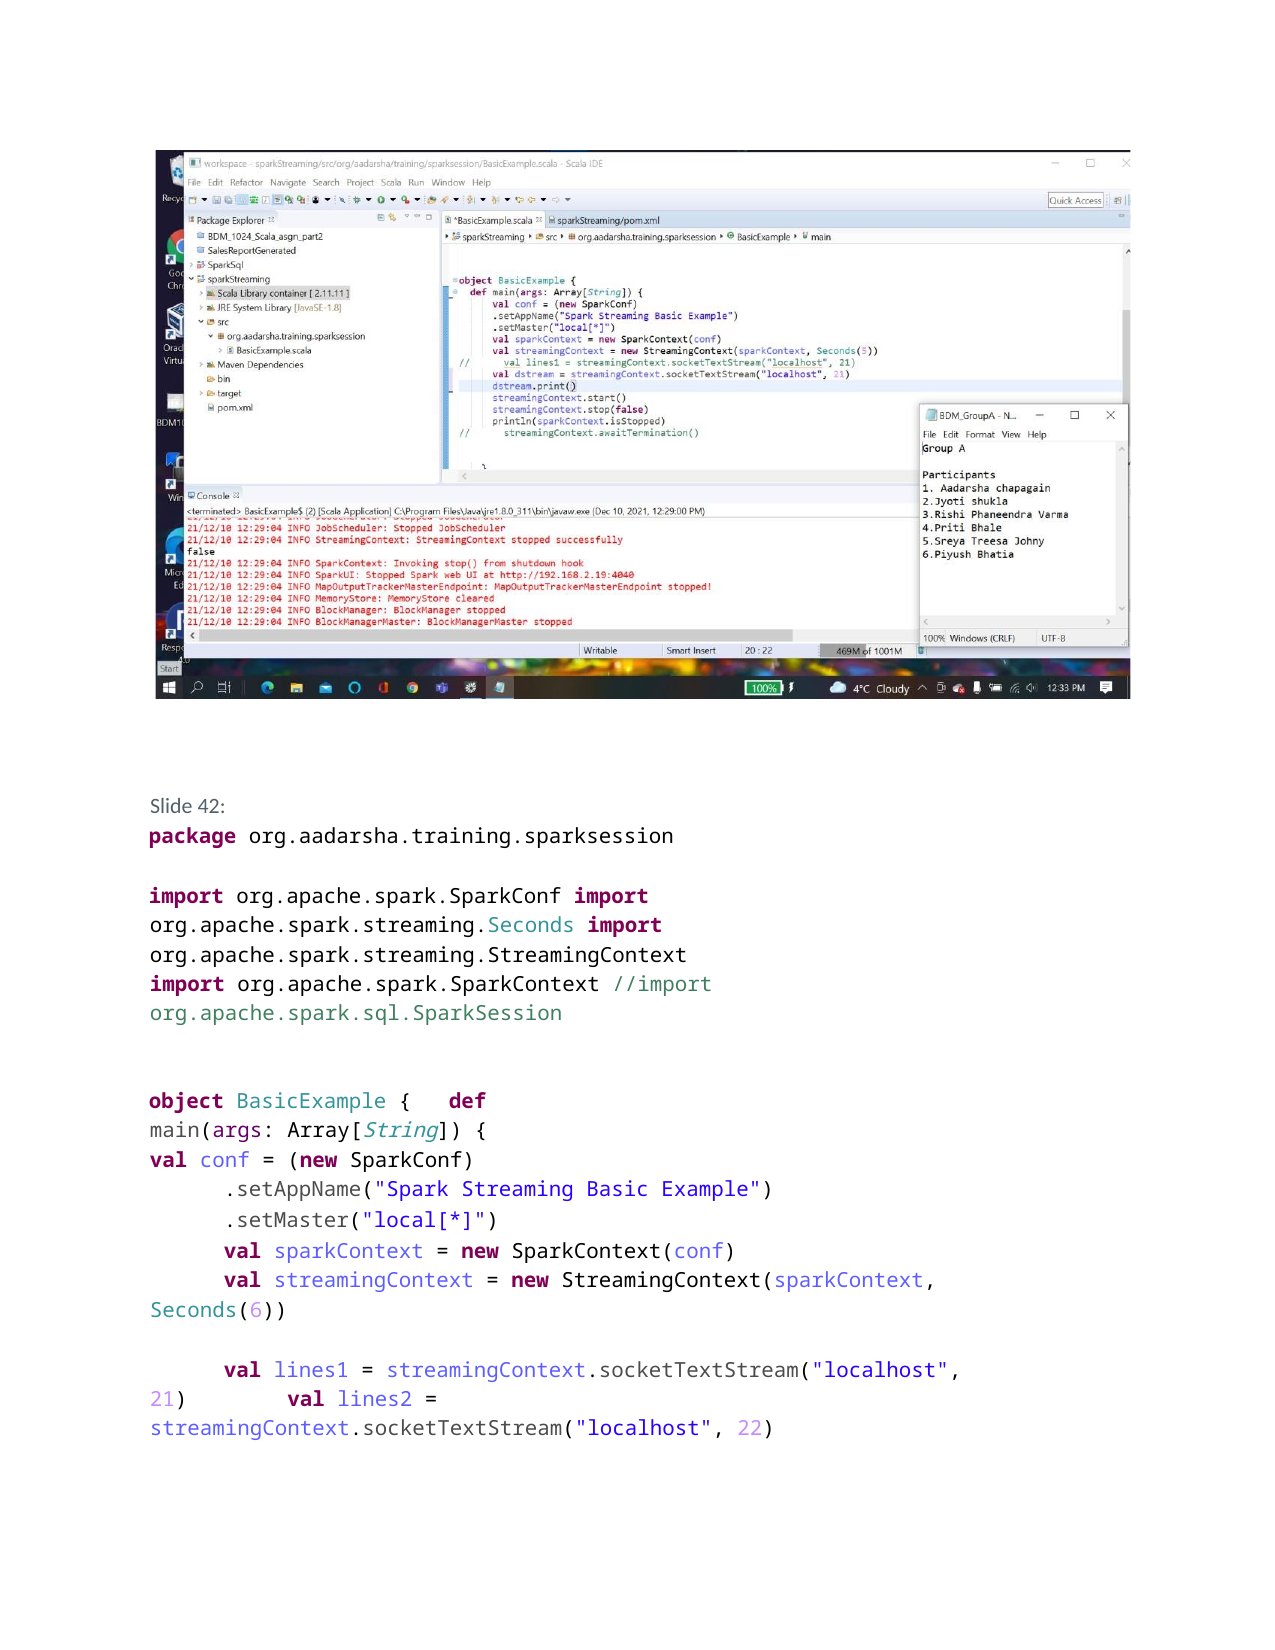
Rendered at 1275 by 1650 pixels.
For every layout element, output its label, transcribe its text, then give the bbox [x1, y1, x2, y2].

text val streamingContext = new StreamingContext(sparkContext, Seconds(6)) [148, 1266, 1080, 1323]
text Slide 42: [150, 793, 1131, 819]
text package org.aadarsha.training.sparksession [148, 821, 724, 850]
picture [155, 150, 1131, 699]
text object BasicExample { def main(args: Array[String]) { val conf = (new SparkConf) [148, 1086, 528, 1173]
text val lines1 = streamingContext.socketTextStream("localhost", 21) val lines2 = streamingContext.socketTextStream("localhost", 22) [148, 1355, 997, 1442]
text val sparkContext = new SparkContext(conf) [148, 1236, 1080, 1264]
text .setAppName("Spark Streaming Basic Example") [148, 1174, 1131, 1203]
text import org.apache.spark.SparkConf import org.apache.spark.streaming.Seconds import org.apache.spark.streaming.StreamingContext import org.apache.spark.SparkContext //import org.apache.spark.sql.SparkSession [148, 881, 724, 1027]
text .setMaster("local[*]") [148, 1205, 1131, 1234]
